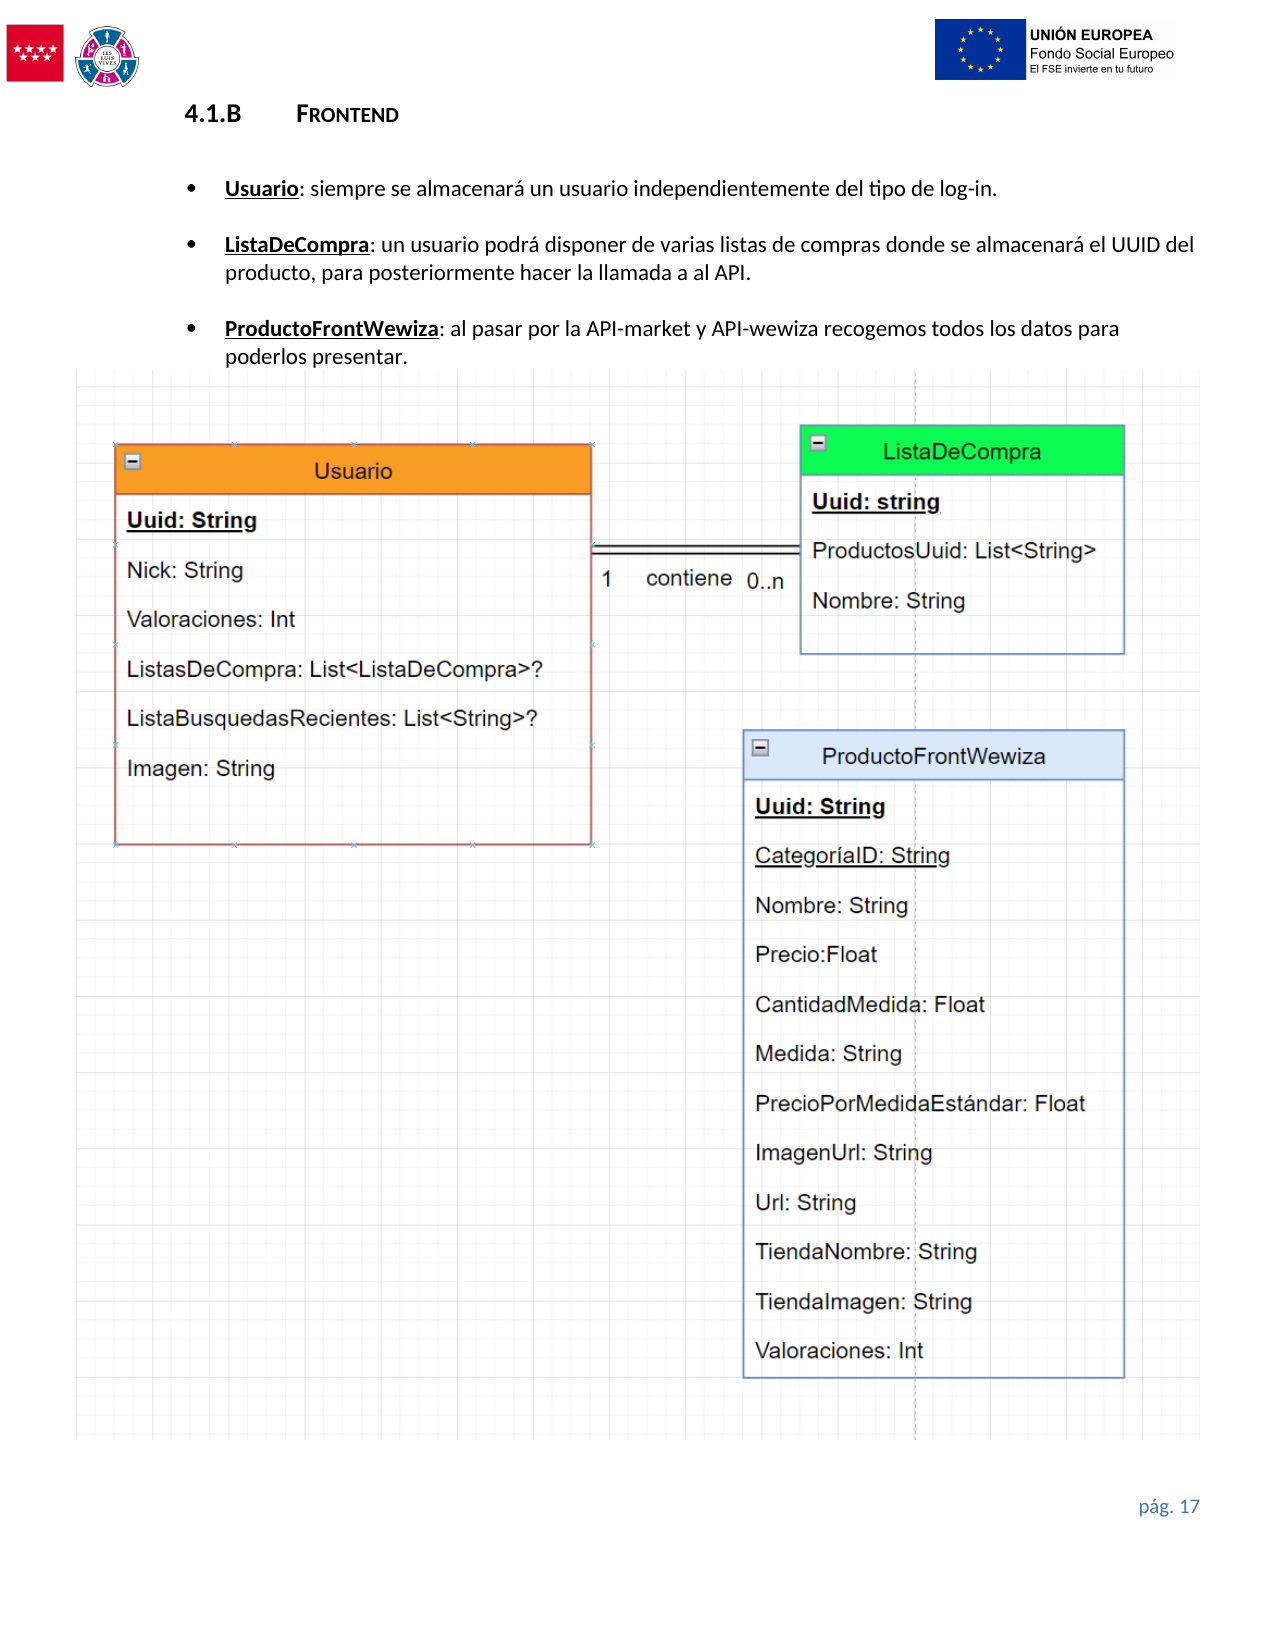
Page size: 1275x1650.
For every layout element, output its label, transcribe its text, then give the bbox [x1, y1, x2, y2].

text Frontend [184, 75, 1200, 129]
list Usuario: siempre se almacenará un usuario independientemente del tipo de log-in. [187, 174, 1200, 202]
picture [0, 18, 70, 88]
list ProductoFrontWewiza: al pasar por la API-market y API-wewiza recogemos todos los datos para poderlos presentar. [187, 314, 1200, 370]
picture [935, 19, 1178, 75]
picture [75, 370, 1200, 1440]
picture [75, 24, 139, 89]
